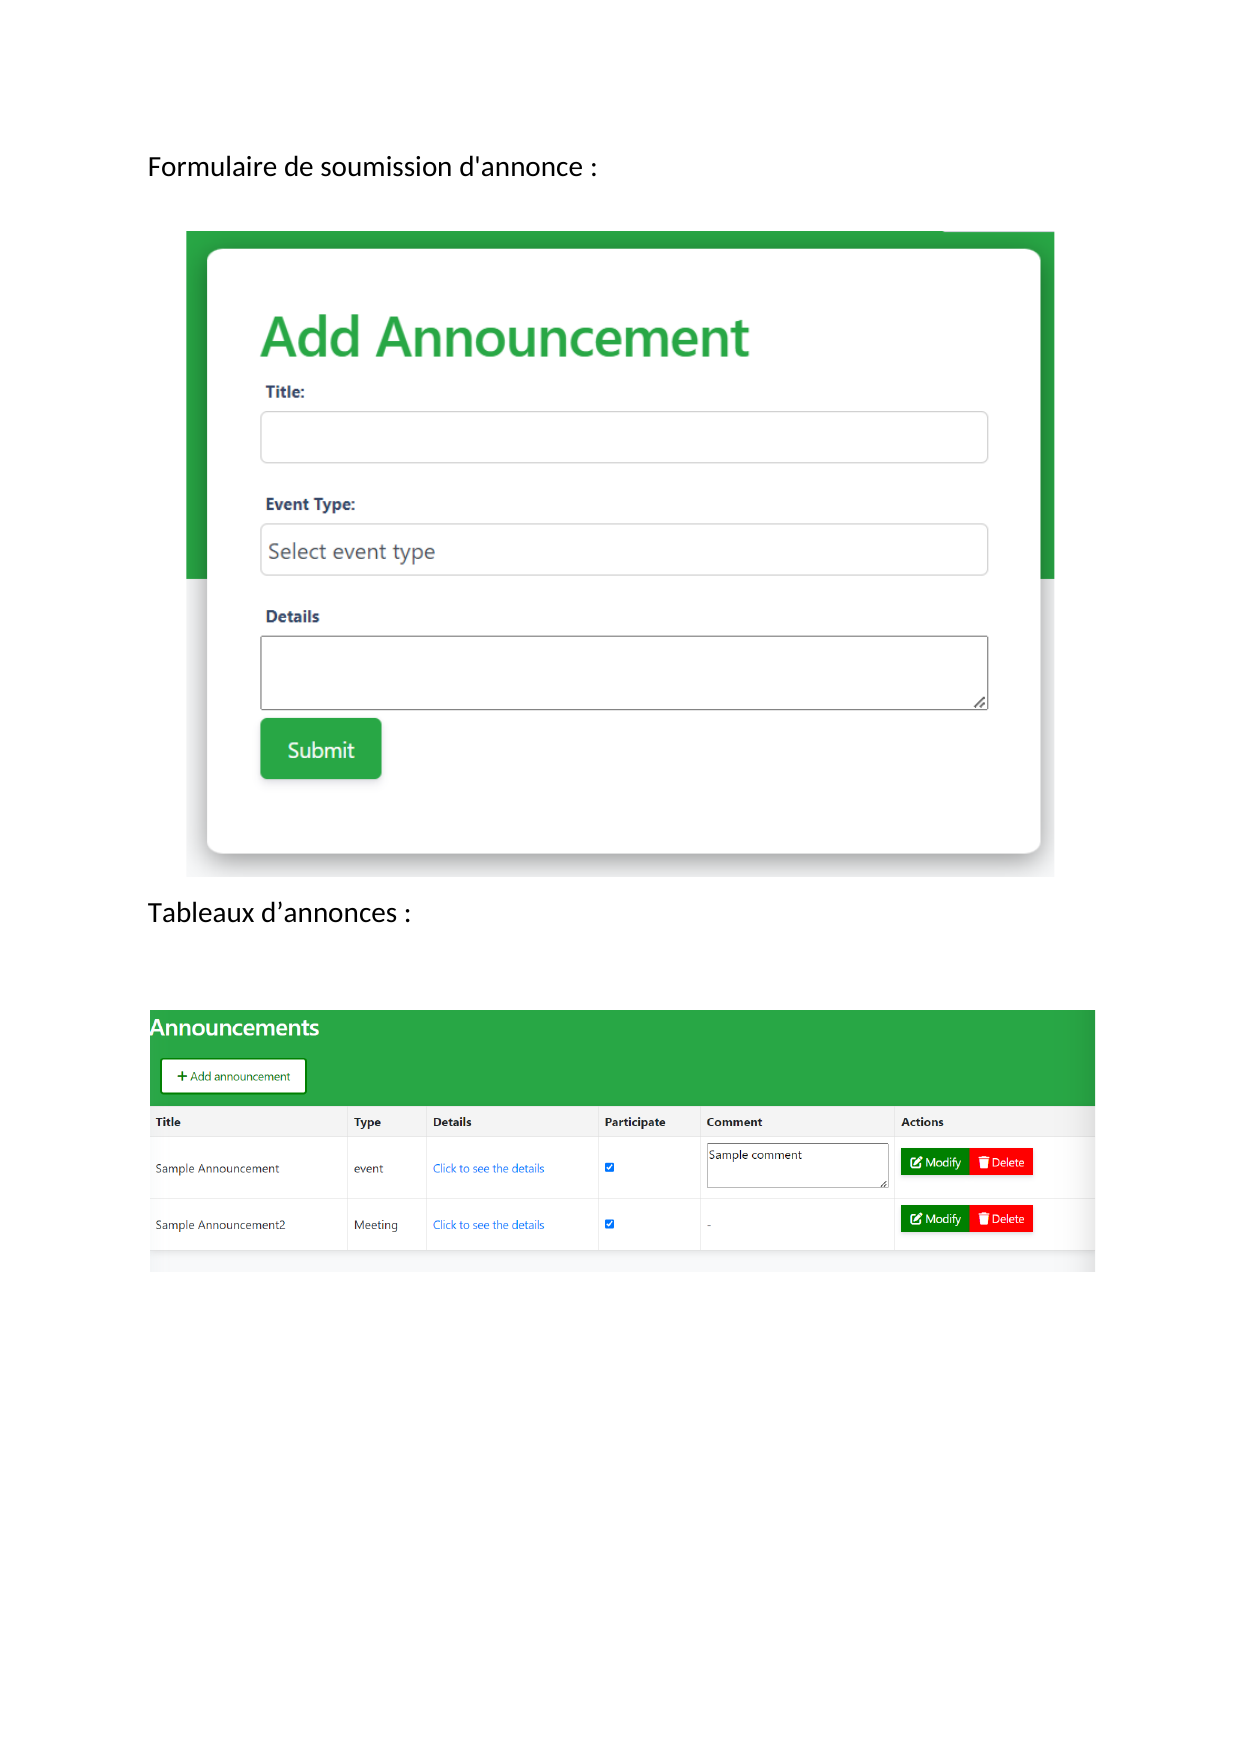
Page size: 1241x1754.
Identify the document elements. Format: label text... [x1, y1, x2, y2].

picture [186, 231, 1055, 877]
picture [150, 1010, 1096, 1272]
list Formulaire de soumission d'annonce : [148, 148, 1093, 237]
